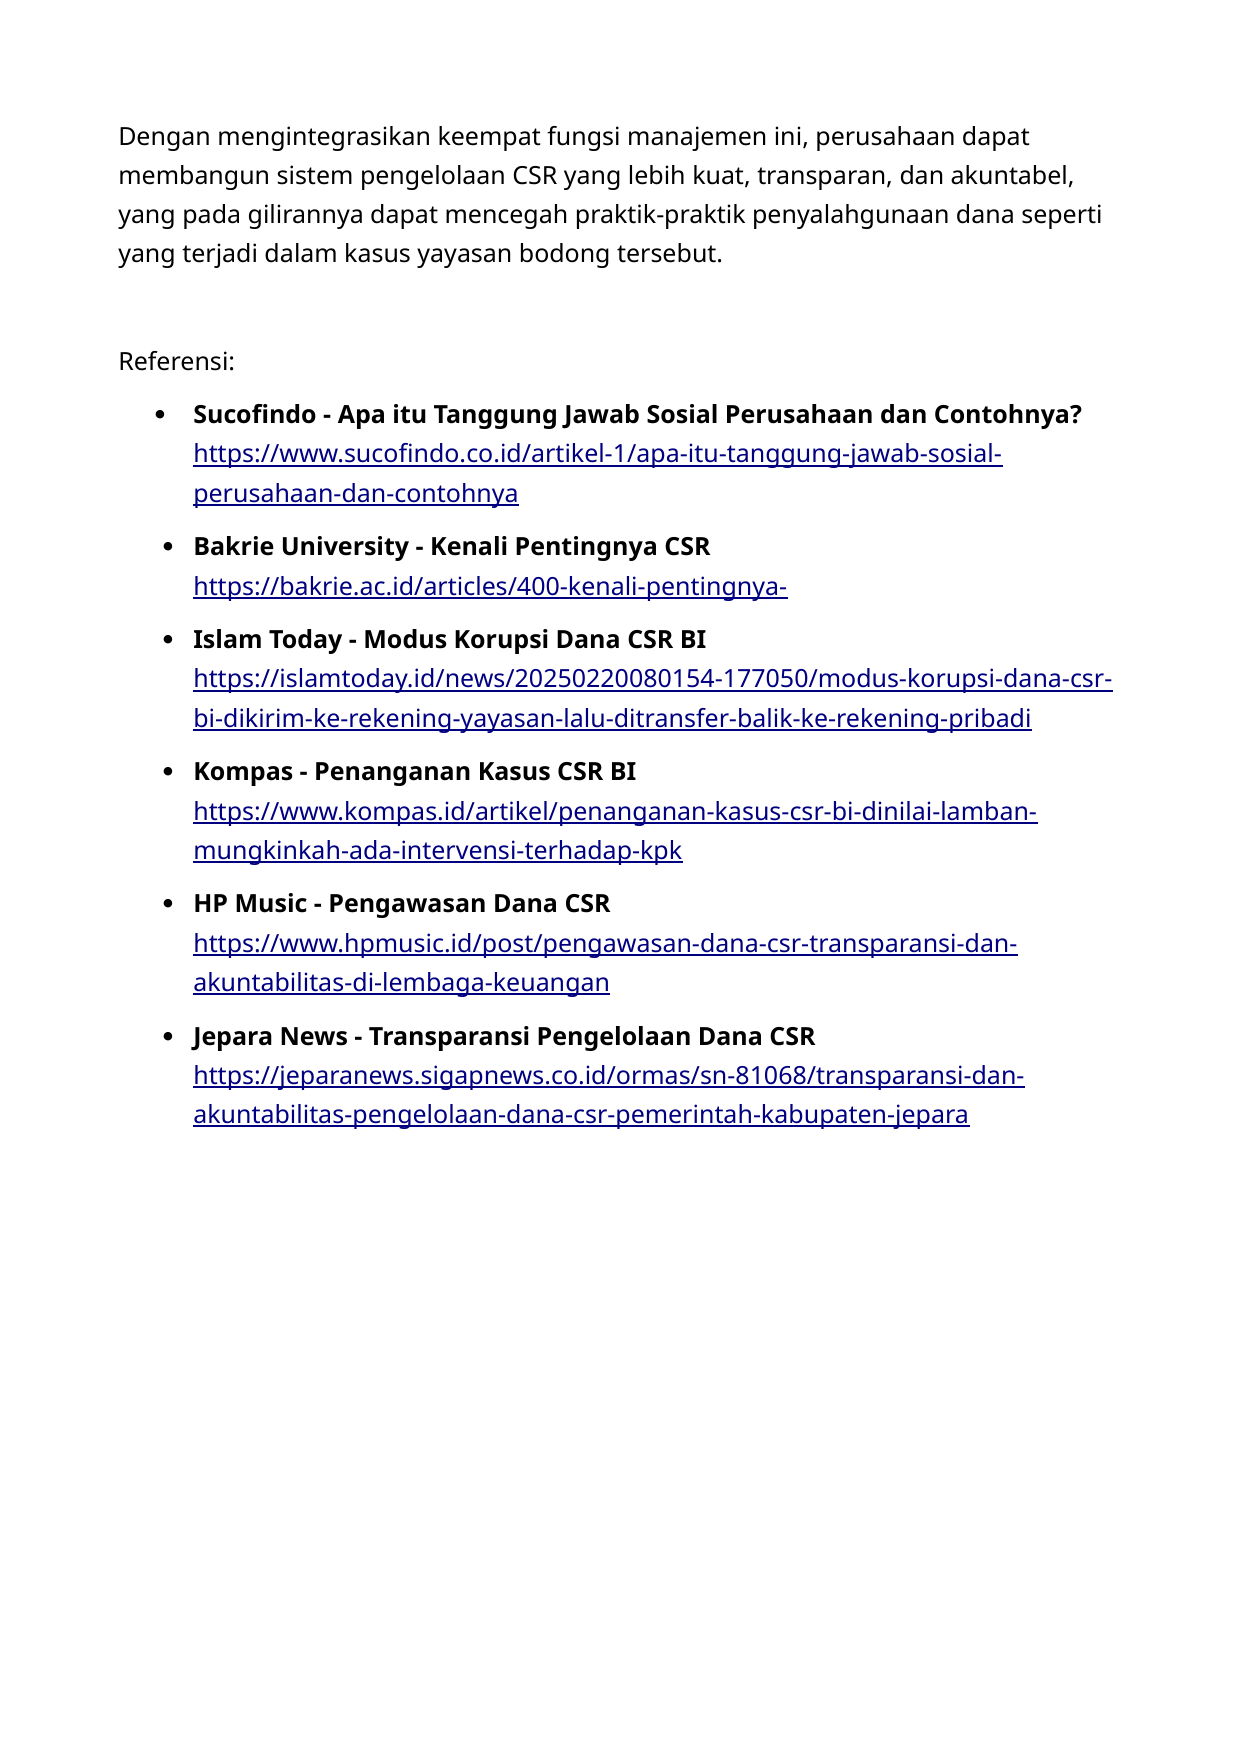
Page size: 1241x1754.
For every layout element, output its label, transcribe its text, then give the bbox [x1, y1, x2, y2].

text Dengan mengintegrasikan keempat fungsi manajemen ini, perusahaan dapat membangun sistem pengelolaan CSR yang lebih kuat, transparan, dan akuntabel, yang pada gilirannya dapat mencegah praktik-praktik penyalahgunaan dana seperti yang terjadi dalam kasus yayasan bodong tersebut. [118, 118, 1122, 270]
text Referensi: [118, 343, 1122, 377]
list HP Music - Pengawasan Dana CSR https://www.hpmusic.id/post/pengawasan-dana-csr-transparansi-dan-akuntabilitas-di-lembaga-keuangan [164, 886, 1122, 998]
list Sucofindo - Apa itu Tanggung Jawab Sosial Perusahaan dan Contohnya? https://www.sucofindo.co.id/artikel-1/apa-itu-tanggung-jawab-sosial-perusahaan-dan-contohnya [156, 397, 1122, 509]
list Islam Today - Modus Korupsi Dana CSR BI https://islamtoday.id/news/20250220080154-177050/modus-korupsi-dana-csr-bi-dikirim-ke-rekening-yayasan-lalu-ditransfer-balik-ke-rekening-pribadi [164, 622, 1122, 734]
list Jepara News - Transparansi Pengelolaan Dana CSR https://jeparanews.sigapnews.co.id/ormas/sn-81068/transparansi-dan-akuntabilitas-pengelolaan-dana-csr-pemerintah-kabupaten-jepara [164, 1018, 1122, 1131]
list Bakrie University - Kenali Pentingnya CSR https://bakrie.ac.id/articles/400-kenali-pentingnya- [164, 529, 1122, 602]
list Kompas - Penanganan Kasus CSR BI https://www.kompas.id/artikel/penanganan-kasus-csr-bi-dinilai-lamban-mungkinkah-ada-intervensi-terhadap-kpk [164, 754, 1122, 866]
